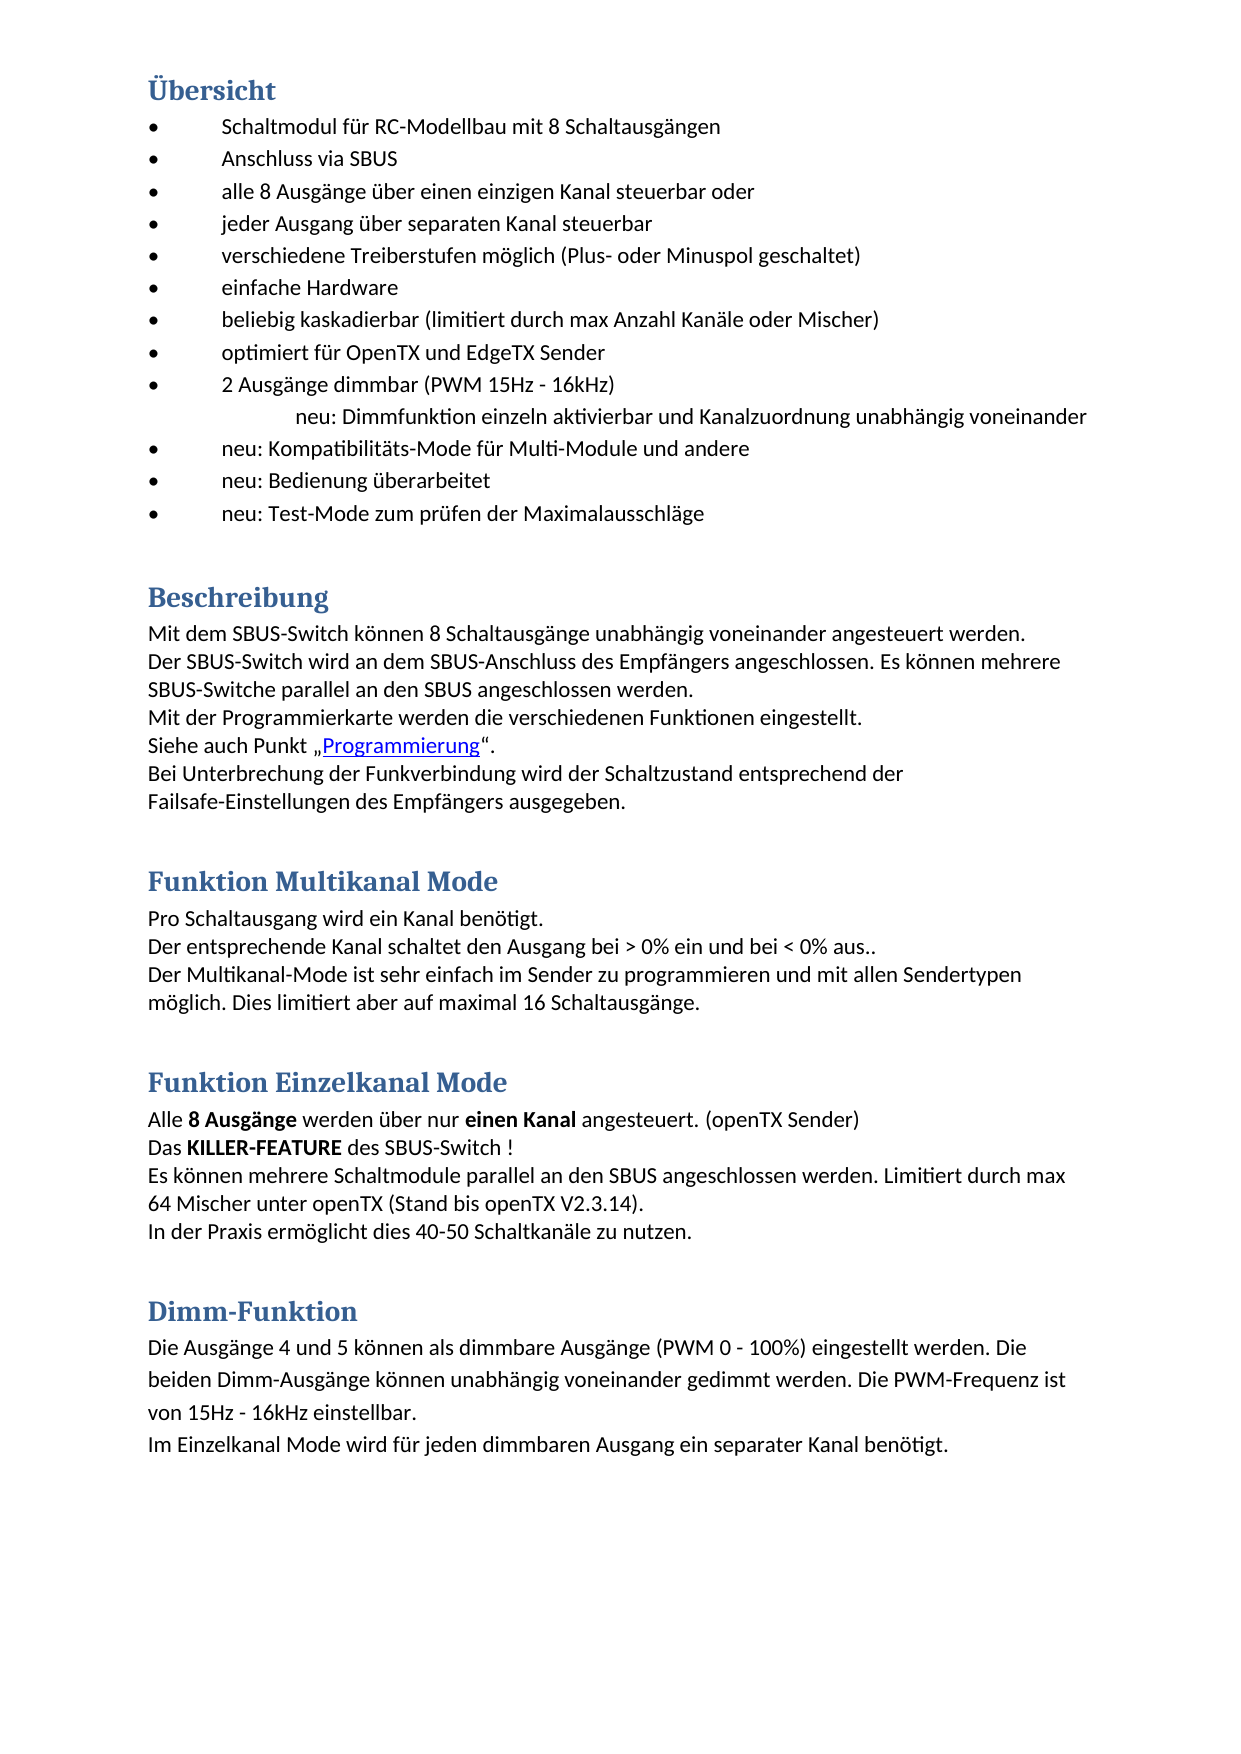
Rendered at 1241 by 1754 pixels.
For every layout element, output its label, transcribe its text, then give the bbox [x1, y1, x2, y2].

text Alle 8 Ausgänge werden über nur einen Kanal angesteuert. (openTX Sender) [148, 1105, 1093, 1133]
text Mit dem SBUS-Switch können 8 Schaltausgänge unabhängig voneinander angesteuert werden. Der SBUS-Switch wird an dem SBUS-Anschluss des Empfängers angeschlossen. Es können mehrere SBUS-Switche parallel an den SBUS angeschlossen werden. [148, 619, 1093, 703]
subtitle Übersicht [148, 74, 1093, 107]
subtitle Funktion Einzelkanal Mode [148, 1066, 1093, 1100]
text Im Einzelkanal Mode wird für jeden dimmbaren Ausgang ein separater Kanal benötigt. [148, 1430, 1093, 1458]
text • neu: Bedienung überarbeitet [148, 466, 1093, 494]
text • alle 8 Ausgänge über einen einzigen Kanal steuerbar oder [148, 177, 1093, 205]
text In der Praxis ermöglicht dies 40-50 Schaltkanäle zu nutzen. [148, 1217, 1093, 1245]
text • beliebig kaskadierbar (limitiert durch max Anzahl Kanäle oder Mischer) [148, 306, 1093, 333]
text Die Ausgänge 4 und 5 können als dimmbare Ausgänge (PWM 0 - 100%) eingestellt werden. Die beiden Dimm-Ausgänge können unabhängig voneinander gedimmt werden. Die PWM-Frequenz ist von 15Hz - 16kHz einstellbar. [148, 1333, 1093, 1426]
text Pro Schaltausgang wird ein Kanal benötigt. [148, 904, 1093, 932]
text Bei Unterbrechung der Funkverbindung wird der Schaltzustand entsprechend der [148, 759, 1093, 787]
text • optimiert für OpenTX und EdgeTX Sender [148, 338, 1093, 366]
text neu: Dimmfunktion einzeln aktivierbar und Kanalzuordnung unabhängig voneinander [148, 402, 1093, 430]
text Das KILLER-FEATURE des SBUS-Switch ! [148, 1133, 1093, 1161]
subtitle Dimm-Funktion [148, 1295, 1093, 1328]
text Mit der Programmierkarte werden die verschiedenen Funktionen eingestellt. [148, 703, 1093, 731]
text • 2 Ausgänge dimmbar (PWM 15Hz - 16kHz) [148, 370, 1093, 398]
text Der entsprechende Kanal schaltet den Ausgang bei > 0% ein und bei < 0% aus.. [148, 932, 1093, 960]
text • jeder Ausgang über separaten Kanal steuerbar [148, 209, 1093, 237]
text • verschiedene Treiberstufen möglich (Plus- oder Minuspol geschaltet) [148, 241, 1093, 269]
text • Schaltmodul für RC-Modellbau mit 8 Schaltausgängen [148, 112, 1093, 140]
subtitle Funktion Multikanal Mode [148, 866, 1093, 899]
text • Anschluss via SBUS [148, 144, 1093, 173]
text • neu: Kompatibilitäts-Mode für Multi-Module und andere [148, 434, 1093, 462]
text Es können mehrere Schaltmodule parallel an den SBUS angeschlossen werden. Limitiert durch max 64 Mischer unter openTX (Stand bis openTX V2.3.14). [148, 1161, 1093, 1217]
text • einfache Hardware [148, 273, 1093, 301]
subtitle Beschreibung [148, 581, 1093, 614]
text Der Multikanal-Mode ist sehr einfach im Sender zu programmieren und mit allen Sendertypen möglich. Dies limitiert aber auf maximal 16 Schaltausgänge. [148, 960, 1093, 1016]
text Siehe auch Punkt „Programmierung“. [148, 731, 1093, 759]
text Failsafe-Einstellungen des Empfängers ausgegeben. [148, 787, 1093, 816]
text • neu: Test-Mode zum prüfen der Maximalausschläge [148, 499, 1093, 527]
